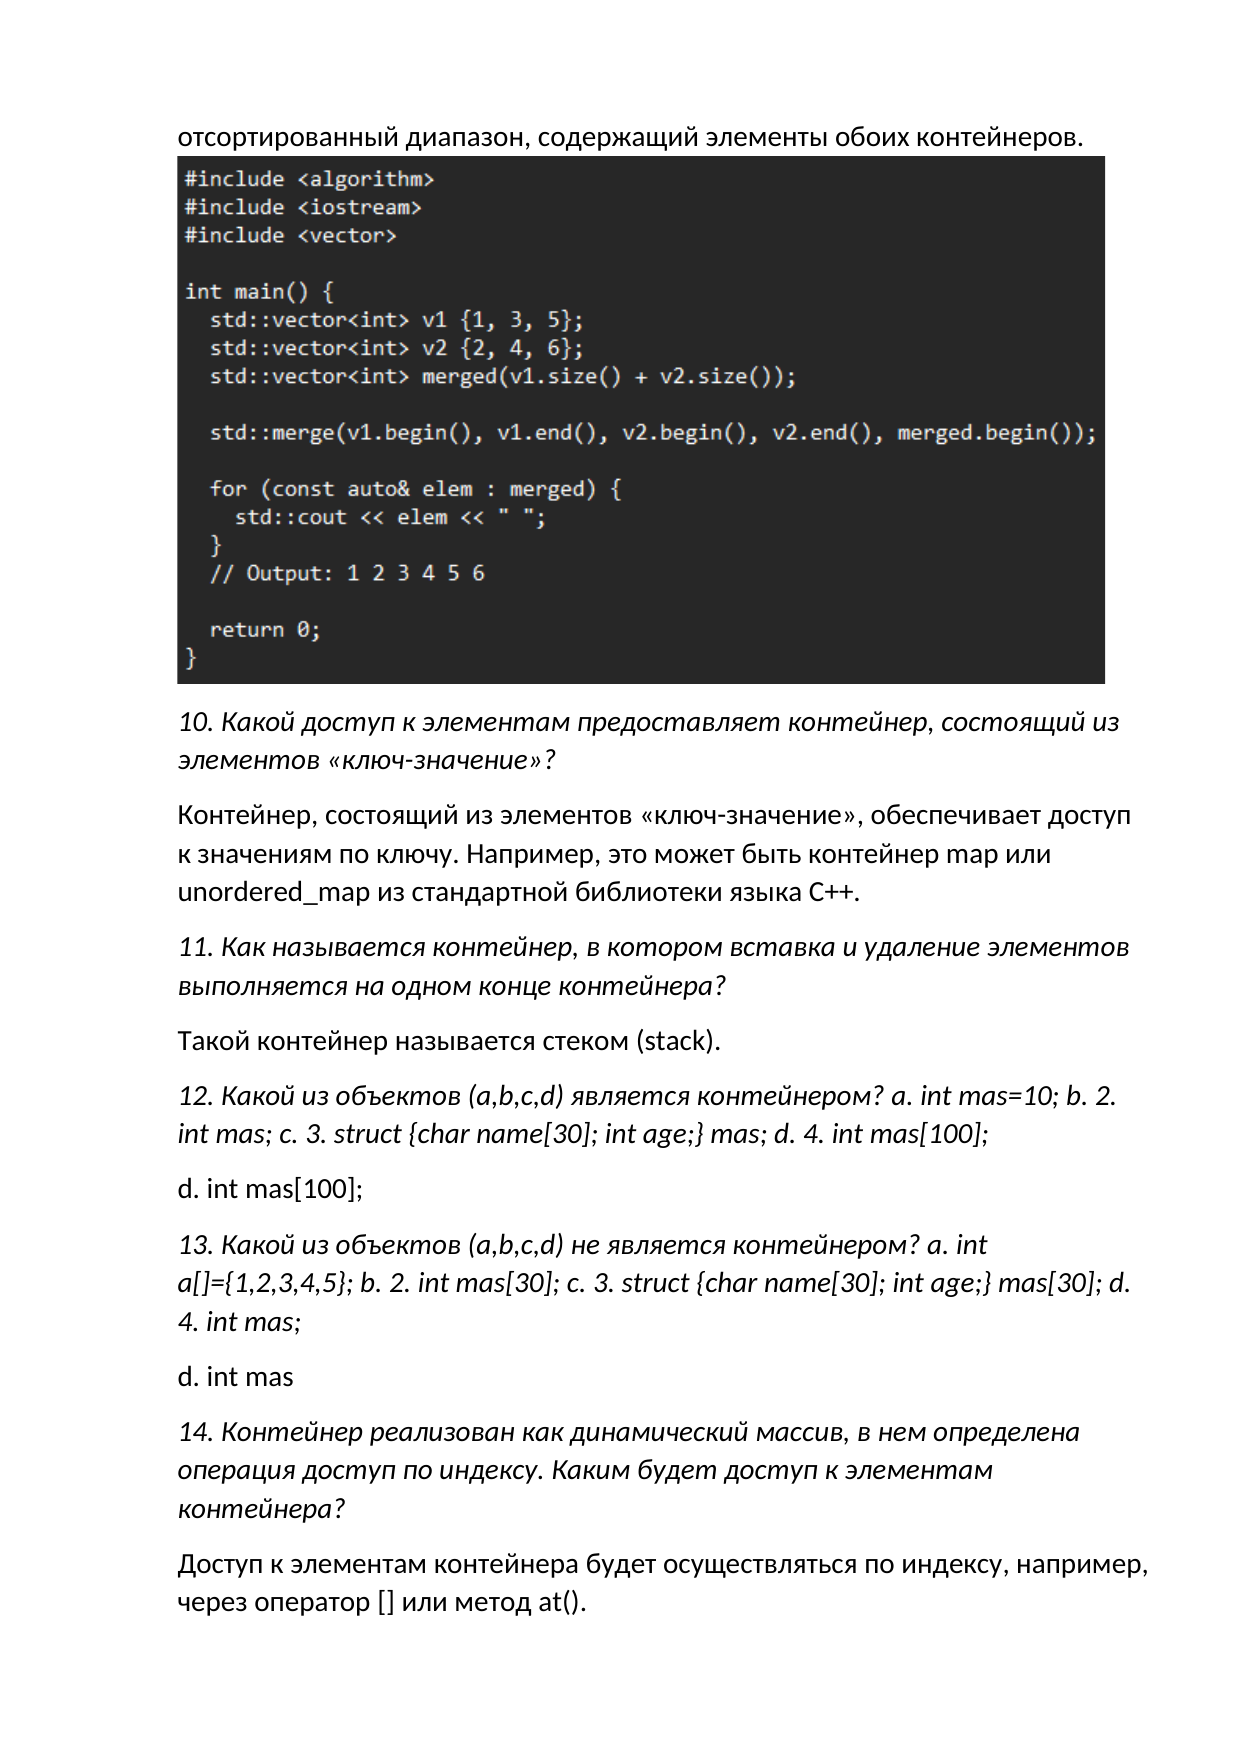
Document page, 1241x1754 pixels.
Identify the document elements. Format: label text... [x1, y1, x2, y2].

text Контейнер, состоящий из элементов «ключ-значение», обеспечивает доступ к значениям по ключу. Например, это может быть контейнер map или unordered_map из стандартной библиотеки языка C++. [177, 796, 1152, 909]
text 11. Как называется контейнер, в котором вставка и удаление элементов выполняется на одном конце контейнера? [177, 928, 1152, 1002]
text 13. Какой из объектов (a,b,c,d) не является контейнером? a. int a[]={1,2,3,4,5}; b. 2. int mas[30]; c. 3. struct {char name[30]; int age;} mas[30]; d. 4. int mas; [177, 1226, 1152, 1338]
picture [177, 156, 1106, 684]
text Доступ к элементам контейнера будет осуществляться по индексу, например, через оператор [] или метод at(). [177, 1545, 1152, 1619]
text d. int mas [177, 1358, 1152, 1393]
text 12. Какой из объектов (a,b,c,d) является контейнером? a. int mas=10; b. 2. int mas; c. 3. struct {char name[30]; int age;} mas; d. 4. int mas[100]; [177, 1077, 1152, 1151]
text Такой контейнер называется стеком (stack). [177, 1022, 1152, 1058]
text 14. Контейнер реализован как динамический массив, в нем определена операция доступ по индексу. Каким будет доступ к элементам контейнера? [177, 1413, 1152, 1525]
text d. int mas[100]; [177, 1171, 1152, 1206]
text 10. Какой доступ к элементам предоставляет контейнер, состоящий из элементов «ключ-значение»? [177, 703, 1152, 777]
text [177, 118, 1152, 684]
